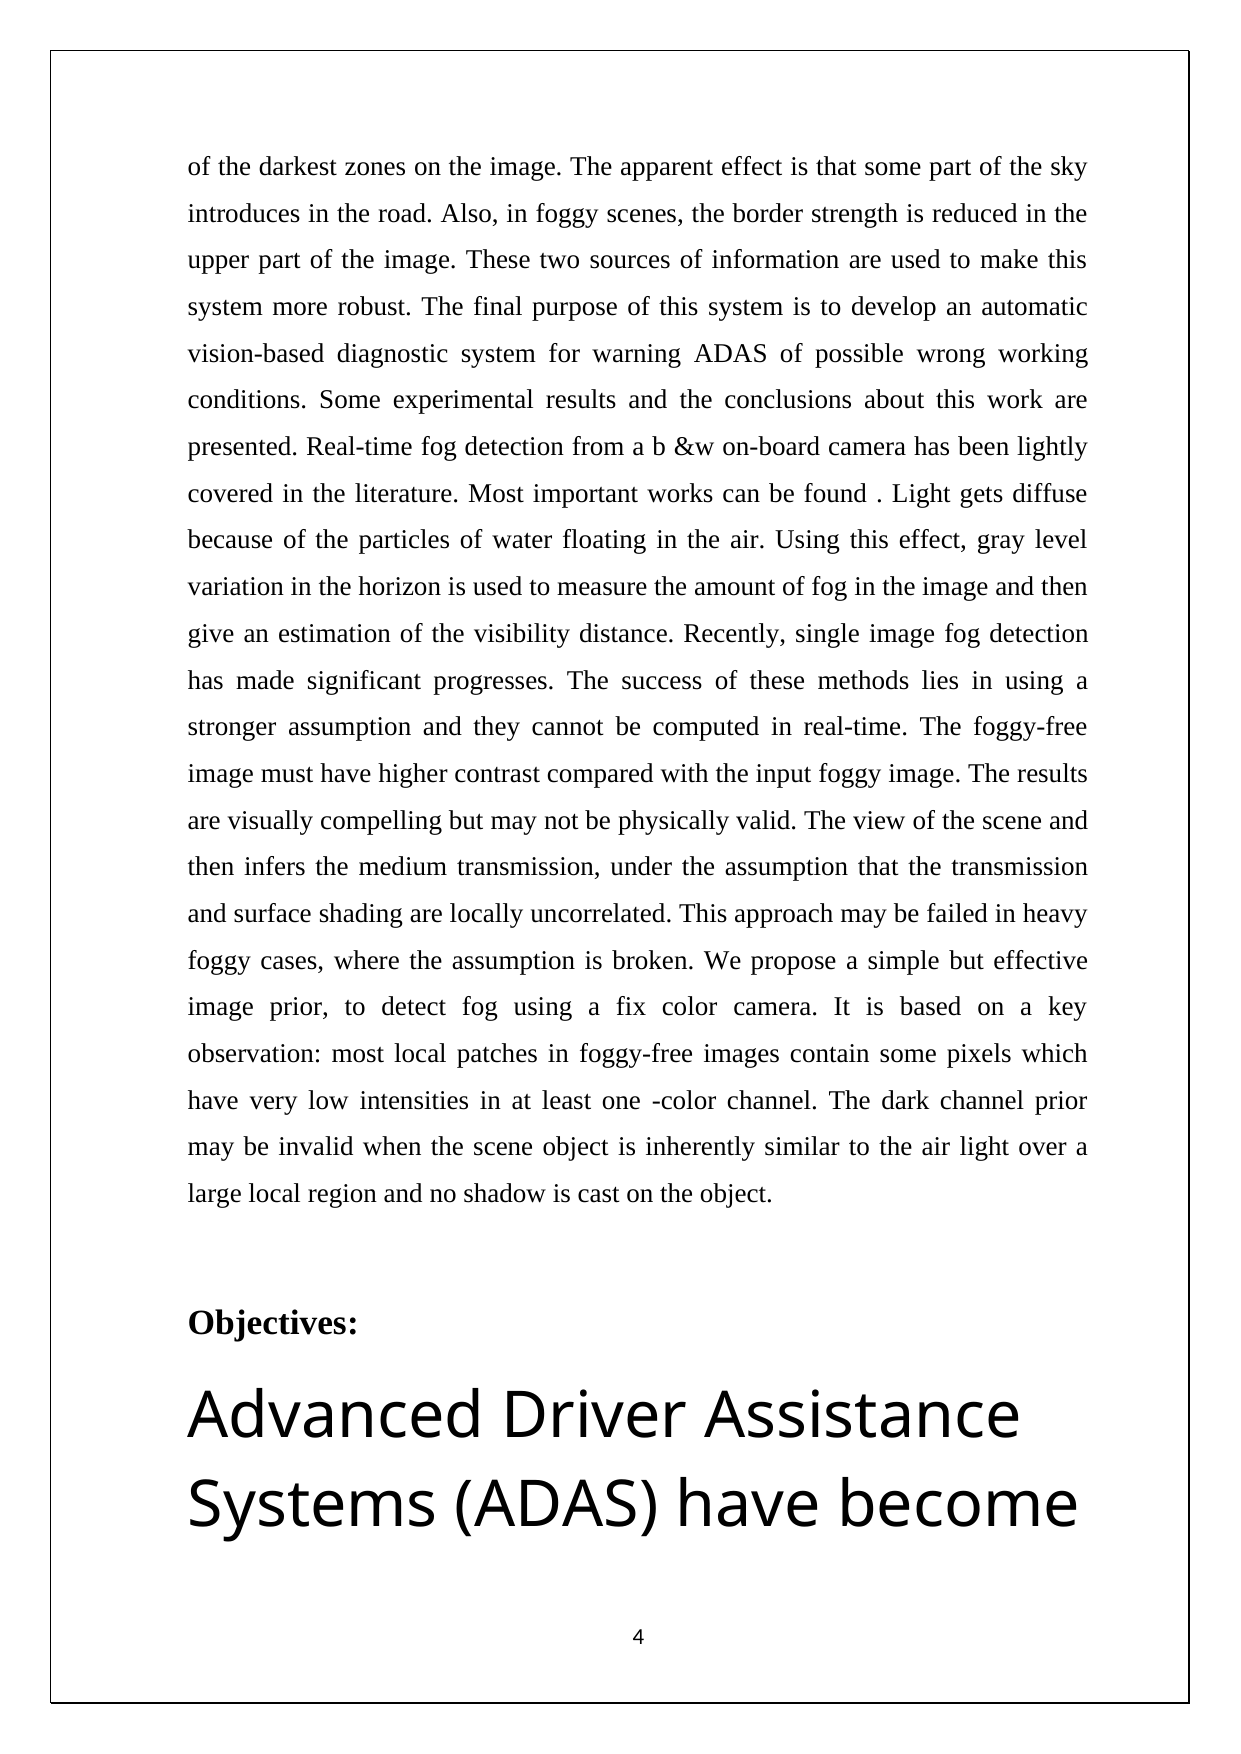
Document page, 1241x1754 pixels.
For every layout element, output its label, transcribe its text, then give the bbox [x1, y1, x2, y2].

text Advanced Driver Assistance Systems (ADAS) have become [187, 1369, 1089, 1545]
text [187, 150, 1089, 1208]
text Objectives: [187, 1301, 1089, 1342]
